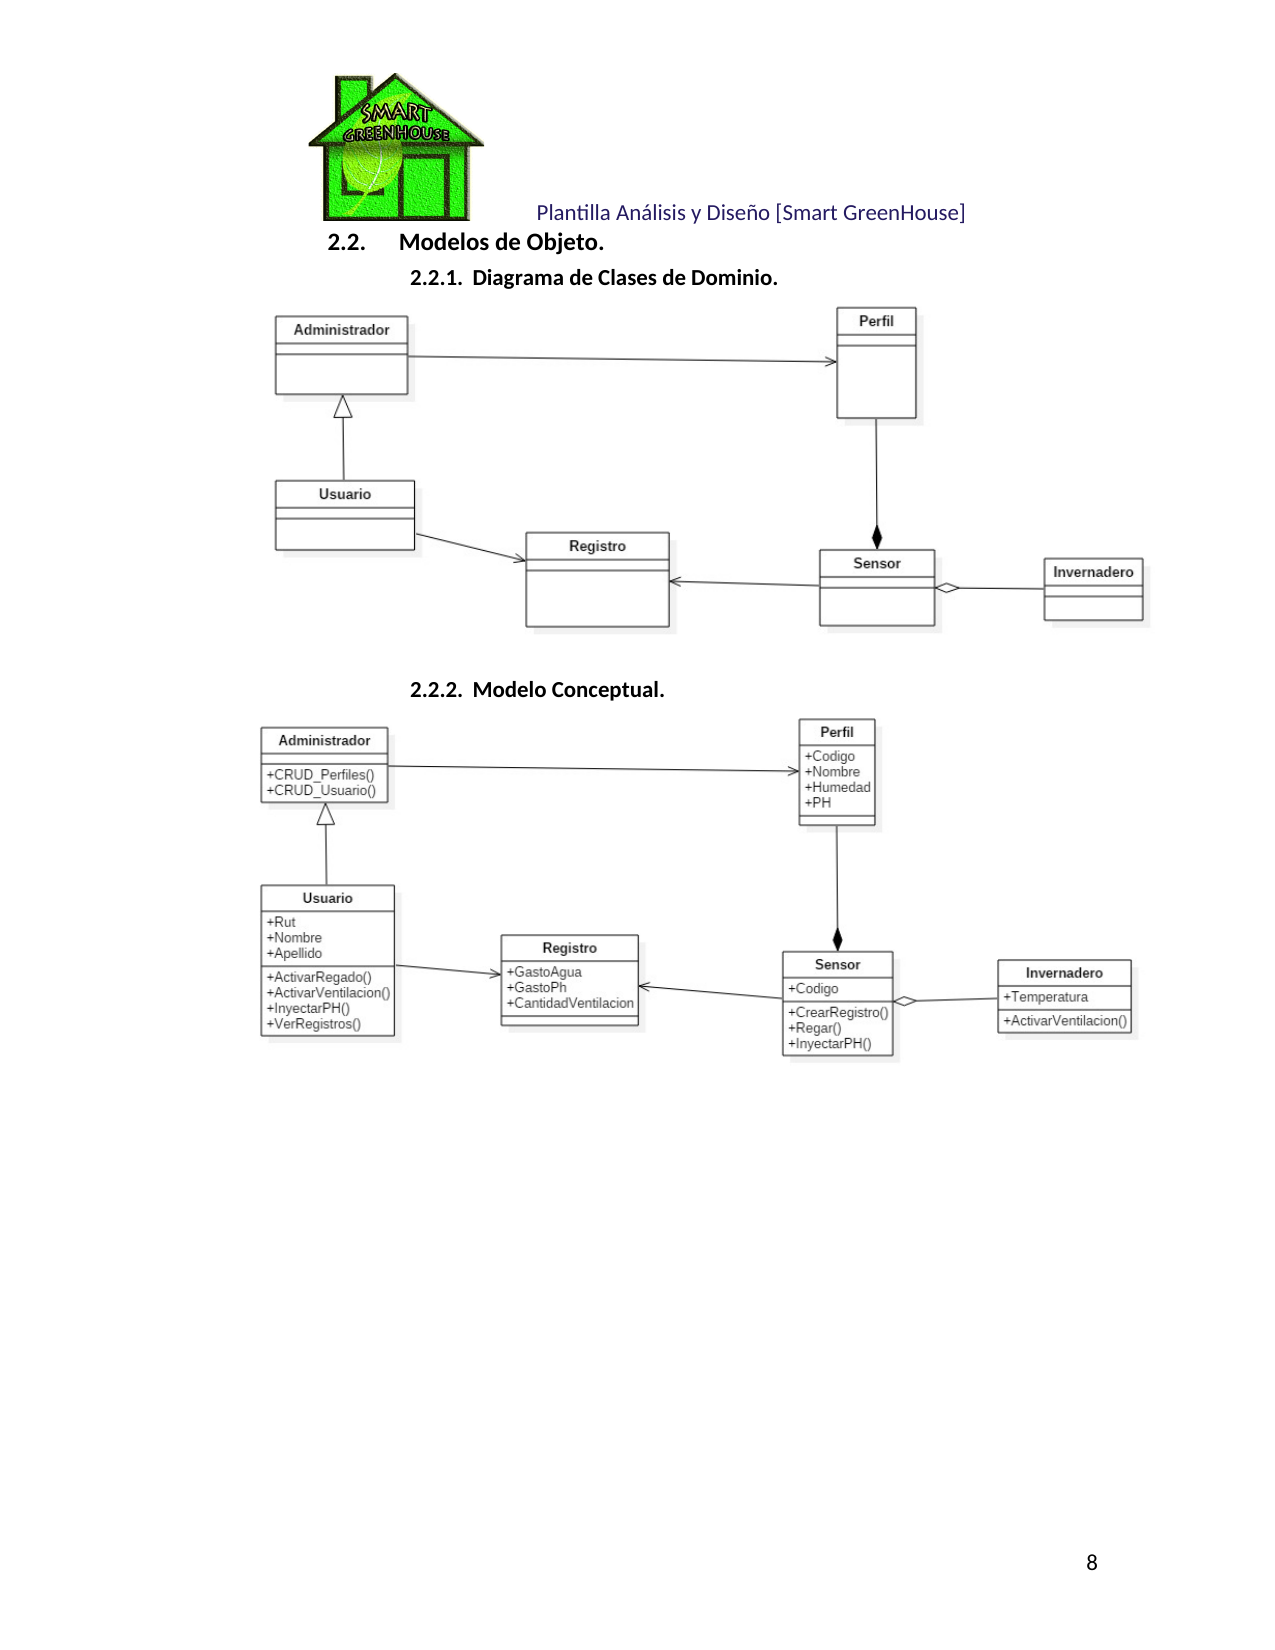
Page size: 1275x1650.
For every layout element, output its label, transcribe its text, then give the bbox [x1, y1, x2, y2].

subtitle Modelos de Objeto. [327, 226, 1098, 257]
picture [308, 73, 485, 221]
list Modelo Conceptual. [410, 675, 1098, 703]
list Diagrama de Clases de Dominio. [410, 263, 1098, 291]
picture [265, 297, 1186, 670]
picture [251, 709, 1172, 1097]
